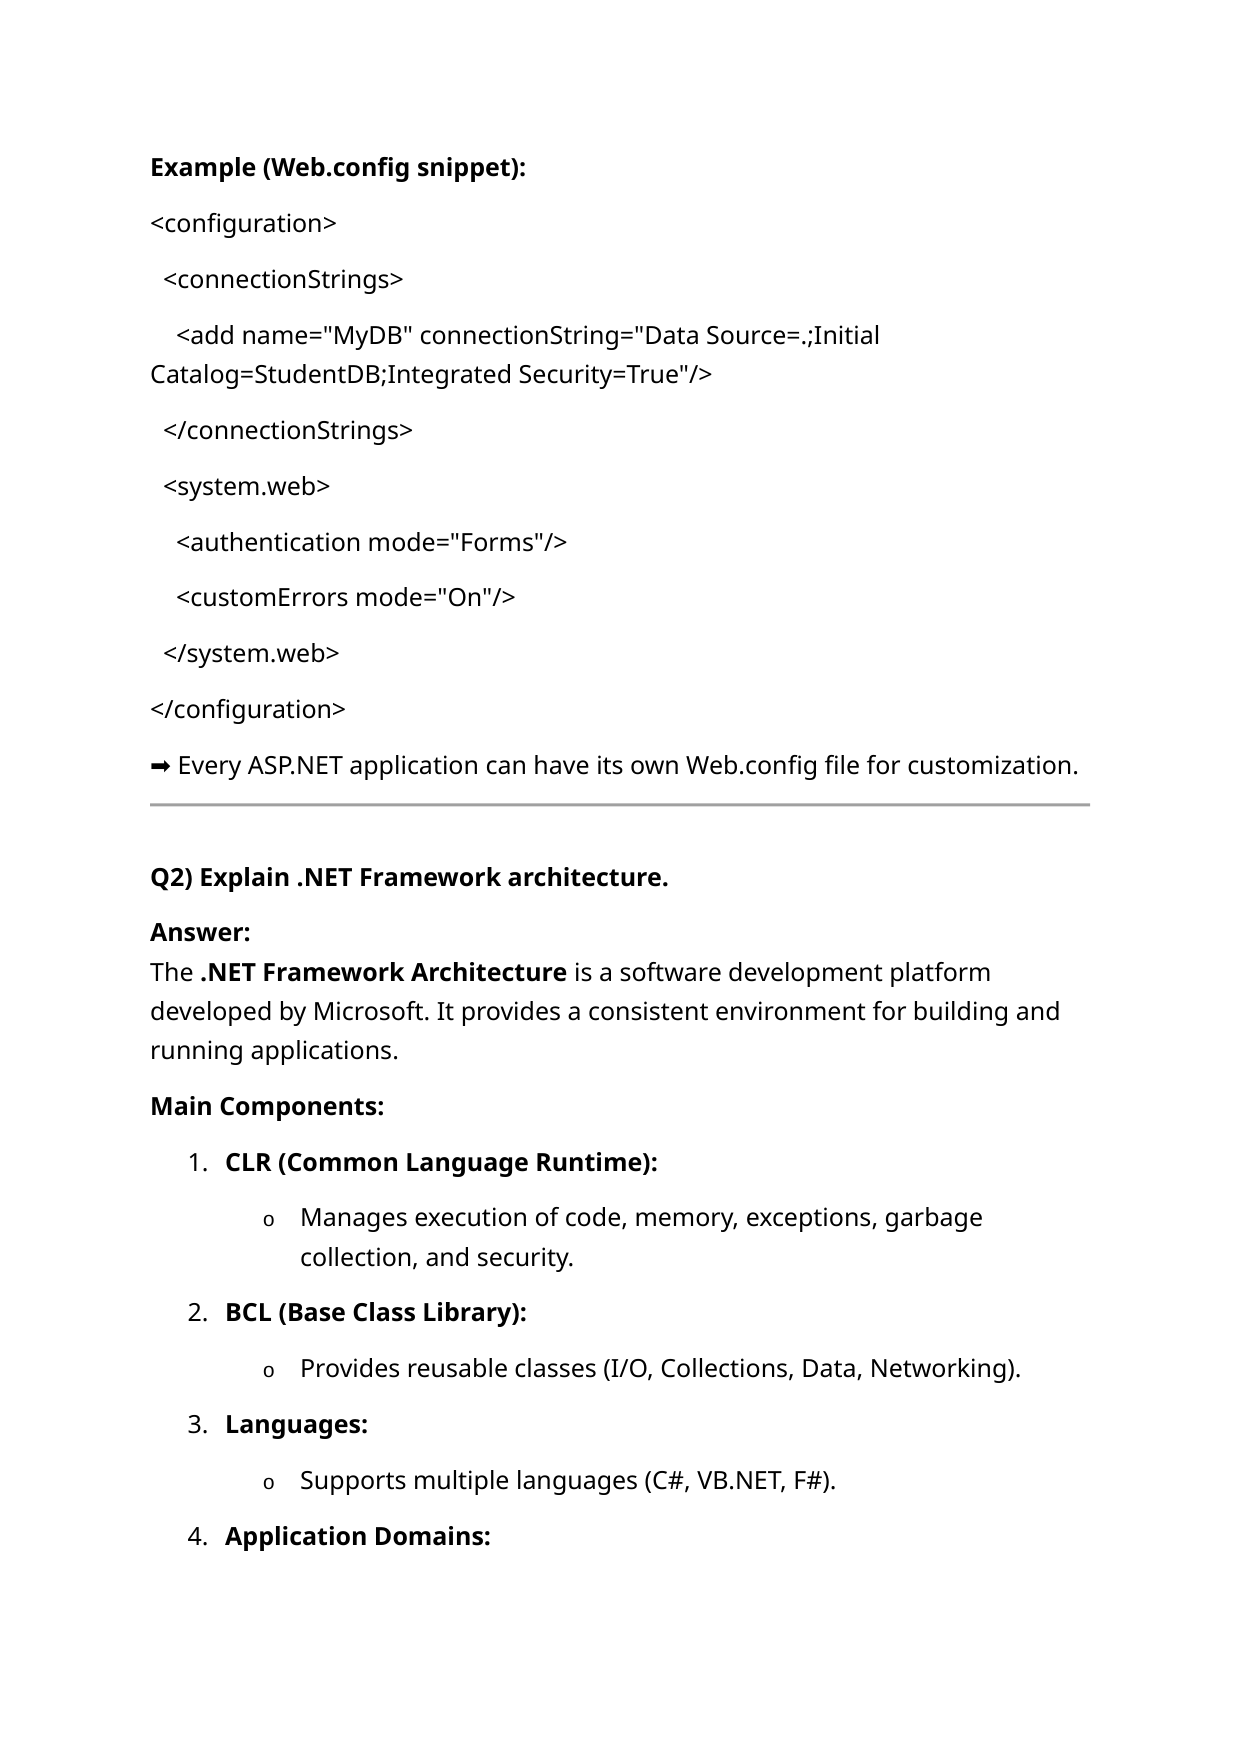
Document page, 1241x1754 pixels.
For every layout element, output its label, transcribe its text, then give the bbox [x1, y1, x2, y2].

text <connectionStrings> [150, 262, 1090, 296]
list Provides reusable classes (I/O, Collections, Data, Networking). [262, 1351, 1090, 1385]
text Q2) Explain .NET Framework architecture. [150, 859, 1090, 893]
list Manages execution of code, memory, exceptions, garbage collection, and security. [262, 1200, 1090, 1273]
text </connectionStrings> [150, 412, 1090, 447]
text Example (Web.config snippet): [150, 150, 1090, 184]
text <configuration> [150, 206, 1090, 240]
list Supports multiple languages (C#, VB.NET, F#). [262, 1462, 1090, 1497]
text ➡️ Every ASP.NET application can have its own Web.config file for customization. [150, 747, 1090, 782]
text <system.web> [150, 468, 1090, 502]
list Languages: [187, 1407, 1090, 1441]
list CLR (Common Language Runtime): [187, 1144, 1090, 1178]
text Main Components: [150, 1088, 1090, 1122]
text <add name="MyDB" connectionString="Data Source=.;Initial Catalog=StudentDB;Integrated Security=True"/> [150, 317, 1090, 391]
text </system.web> [150, 636, 1090, 670]
text <customErrors mode="On"/> [150, 580, 1090, 614]
text Answer: The .NET Framework Architecture is a software development platform developed by Microsoft. It provides a consistent environment for building and running applications. [150, 915, 1090, 1067]
list Application Domains: [187, 1518, 1090, 1552]
text </configuration> [150, 692, 1090, 726]
text <authentication mode="Forms"/> [150, 524, 1090, 558]
list BCL (Base Class Library): [187, 1295, 1090, 1329]
